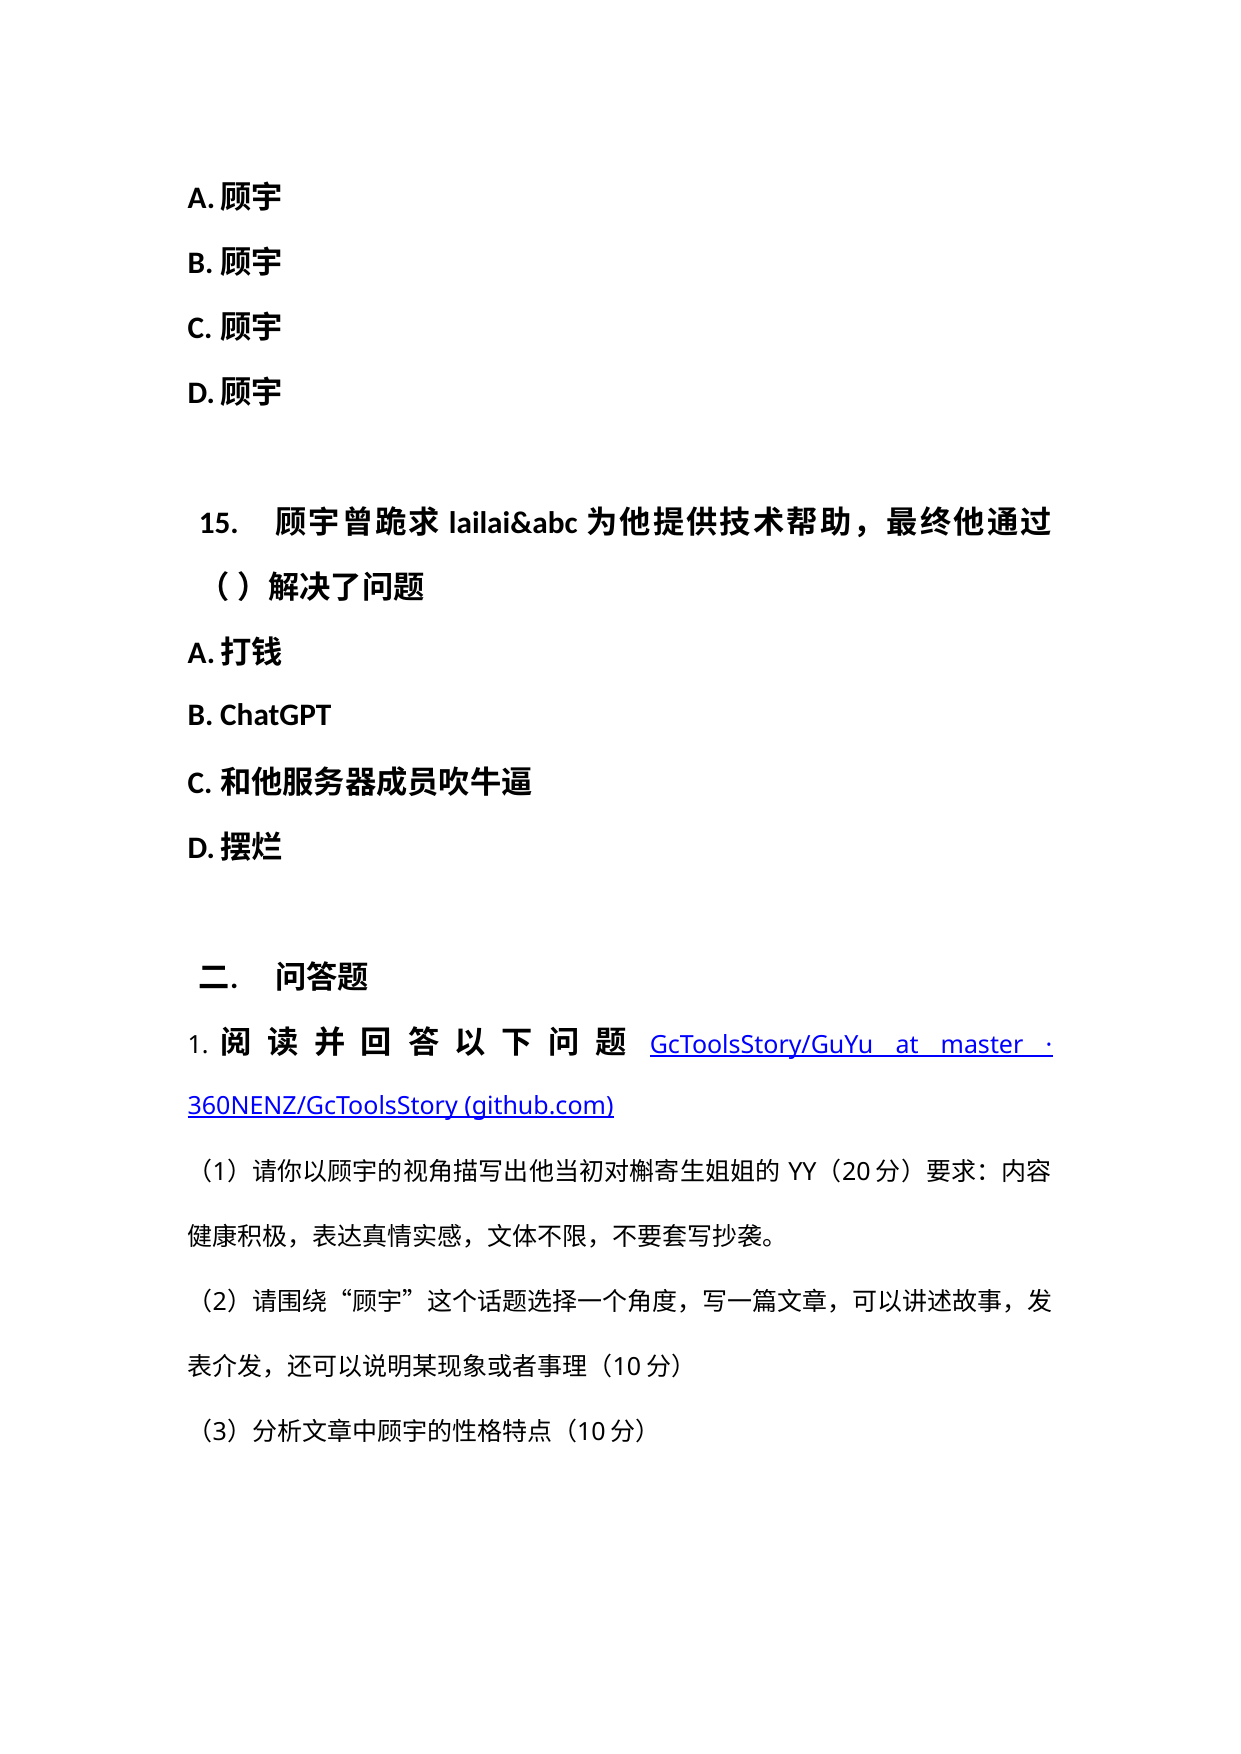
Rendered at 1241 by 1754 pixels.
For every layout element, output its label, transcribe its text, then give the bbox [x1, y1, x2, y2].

list 和他服务器成员吹牛逼 [187, 747, 1053, 812]
list 顾宇 [187, 162, 1053, 227]
list 顾宇 [187, 227, 1053, 292]
list 请你以顾宇的视角描写出他当初对槲寄生姐姐的YY（20分）要求：内容健康积极，表达真情实感，文体不限，不要套写抄袭。 [187, 1137, 1053, 1267]
list 摆烂 [187, 812, 1053, 877]
list ChatGPT [187, 682, 1053, 747]
list 顾宇曾跪求lailai&abc为他提供技术帮助，最终他通过（ ）解决了问题 [198, 487, 1053, 617]
list 分析文章中顾宇的性格特点（10分） [187, 1397, 1053, 1462]
list 请围绕“顾宇”这个话题选择一个角度，写一篇文章，可以讲述故事，发表介发，还可以说明某现象或者事理（10分） [187, 1267, 1053, 1397]
list 打钱 [187, 617, 1053, 682]
list 顾宇 [187, 357, 1053, 422]
list 问答题 [198, 942, 1053, 1007]
list 顾宇 [187, 292, 1053, 357]
list 阅读并回答以下问题GcToolsStory/GuYu at master · 360NENZ/GcToolsStory (github.com) [187, 1007, 1053, 1137]
